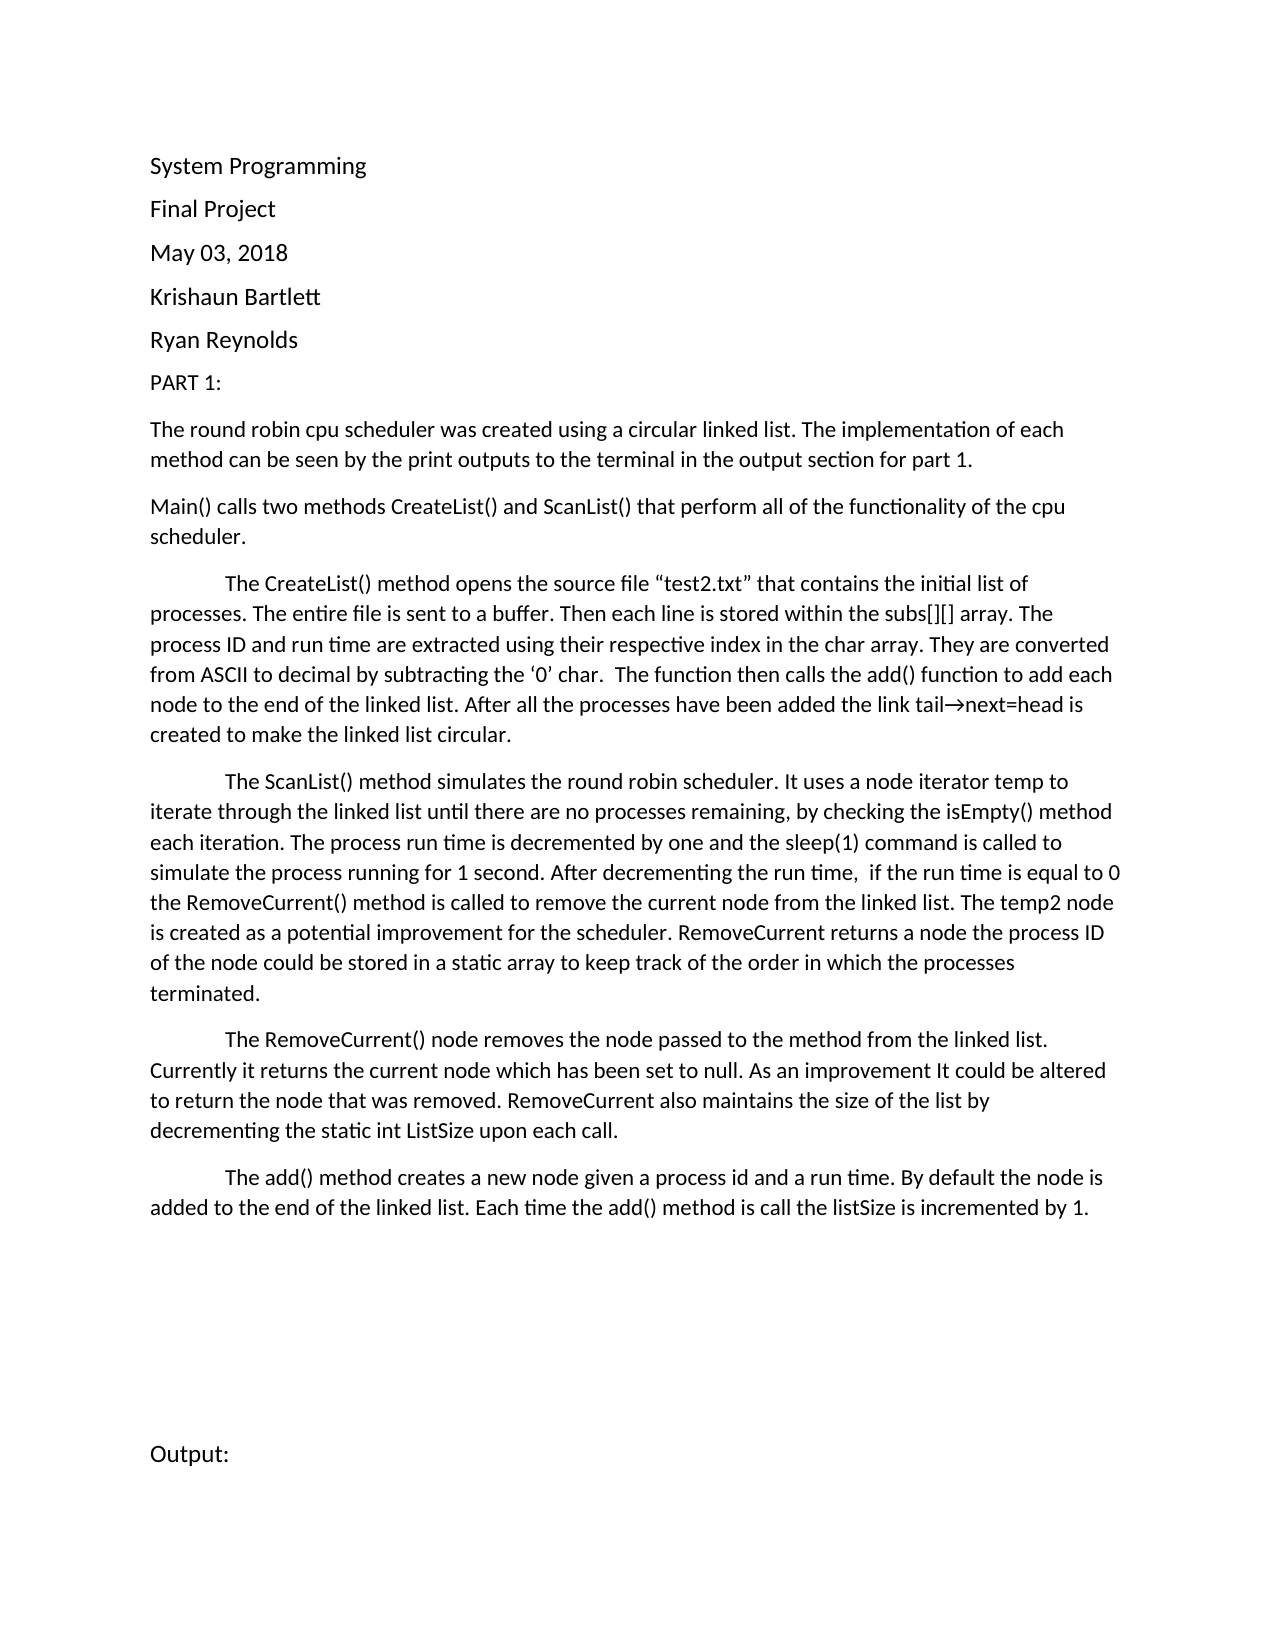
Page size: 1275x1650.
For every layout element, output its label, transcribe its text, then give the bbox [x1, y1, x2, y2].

text Krishaun Bartlett [150, 281, 1125, 311]
text PART 1: [150, 368, 1125, 396]
text May 03, 2018 [150, 237, 1125, 268]
text Main() calls two methods CreateList() and ScanList() that perform all of the functionality of the cpu scheduler. [150, 492, 1125, 550]
text The add() method creates a new node given a process id and a run time. By default the node is added to the end of the linked list. Each time the add() method is call the listSize is incremented by 1. [150, 1163, 1125, 1221]
text The round robin cpu scheduler was created using a circular linked list. The implementation of each method can be seen by the print outputs to the terminal in the output section for part 1. [150, 415, 1125, 473]
text Final Project [150, 194, 1125, 224]
text The RemoveCurrent() node removes the node passed to the method from the linked list. Currently it returns the current node which has been set to null. As an improvement It could be altered to return the node that was removed. RemoveCurrent also maintains the size of the list by decrementing the static int ListSize upon each call. [150, 1026, 1125, 1144]
text Output: [150, 1438, 1125, 1469]
text Ryan Reynolds [150, 324, 1125, 355]
text The ScanList() method simulates the round robin scheduler. It uses a node iterator temp to iterate through the linked list until there are no processes remaining, by checking the isEmpty() method each iteration. The process run time is decremented by one and the sleep(1) command is called to simulate the process running for 1 second. After decrementing the run time, if the run time is equal to 0 the RemoveCurrent() method is called to remove the current node from the linked list. The temp2 node is created as a potential improvement for the scheduler. RemoveCurrent returns a node the process ID of the node could be stored in a static array to keep track of the order in which the processes terminated. [150, 767, 1125, 1007]
text System Programming [150, 150, 1125, 181]
text The CreateList() method opens the source file “test2.txt” that contains the initial list of processes. The entire file is sent to a buffer. Then each line is stored within the subs[][] array. The process ID and run time are extracted using their respective index in the char array. They are converted from ASCII to decimal by subtracting the ‘0’ char. The function then calls the add() function to add each node to the end of the linked list. After all the processes have been added the link tail→next=head is created to make the linked list circular. [150, 569, 1125, 748]
